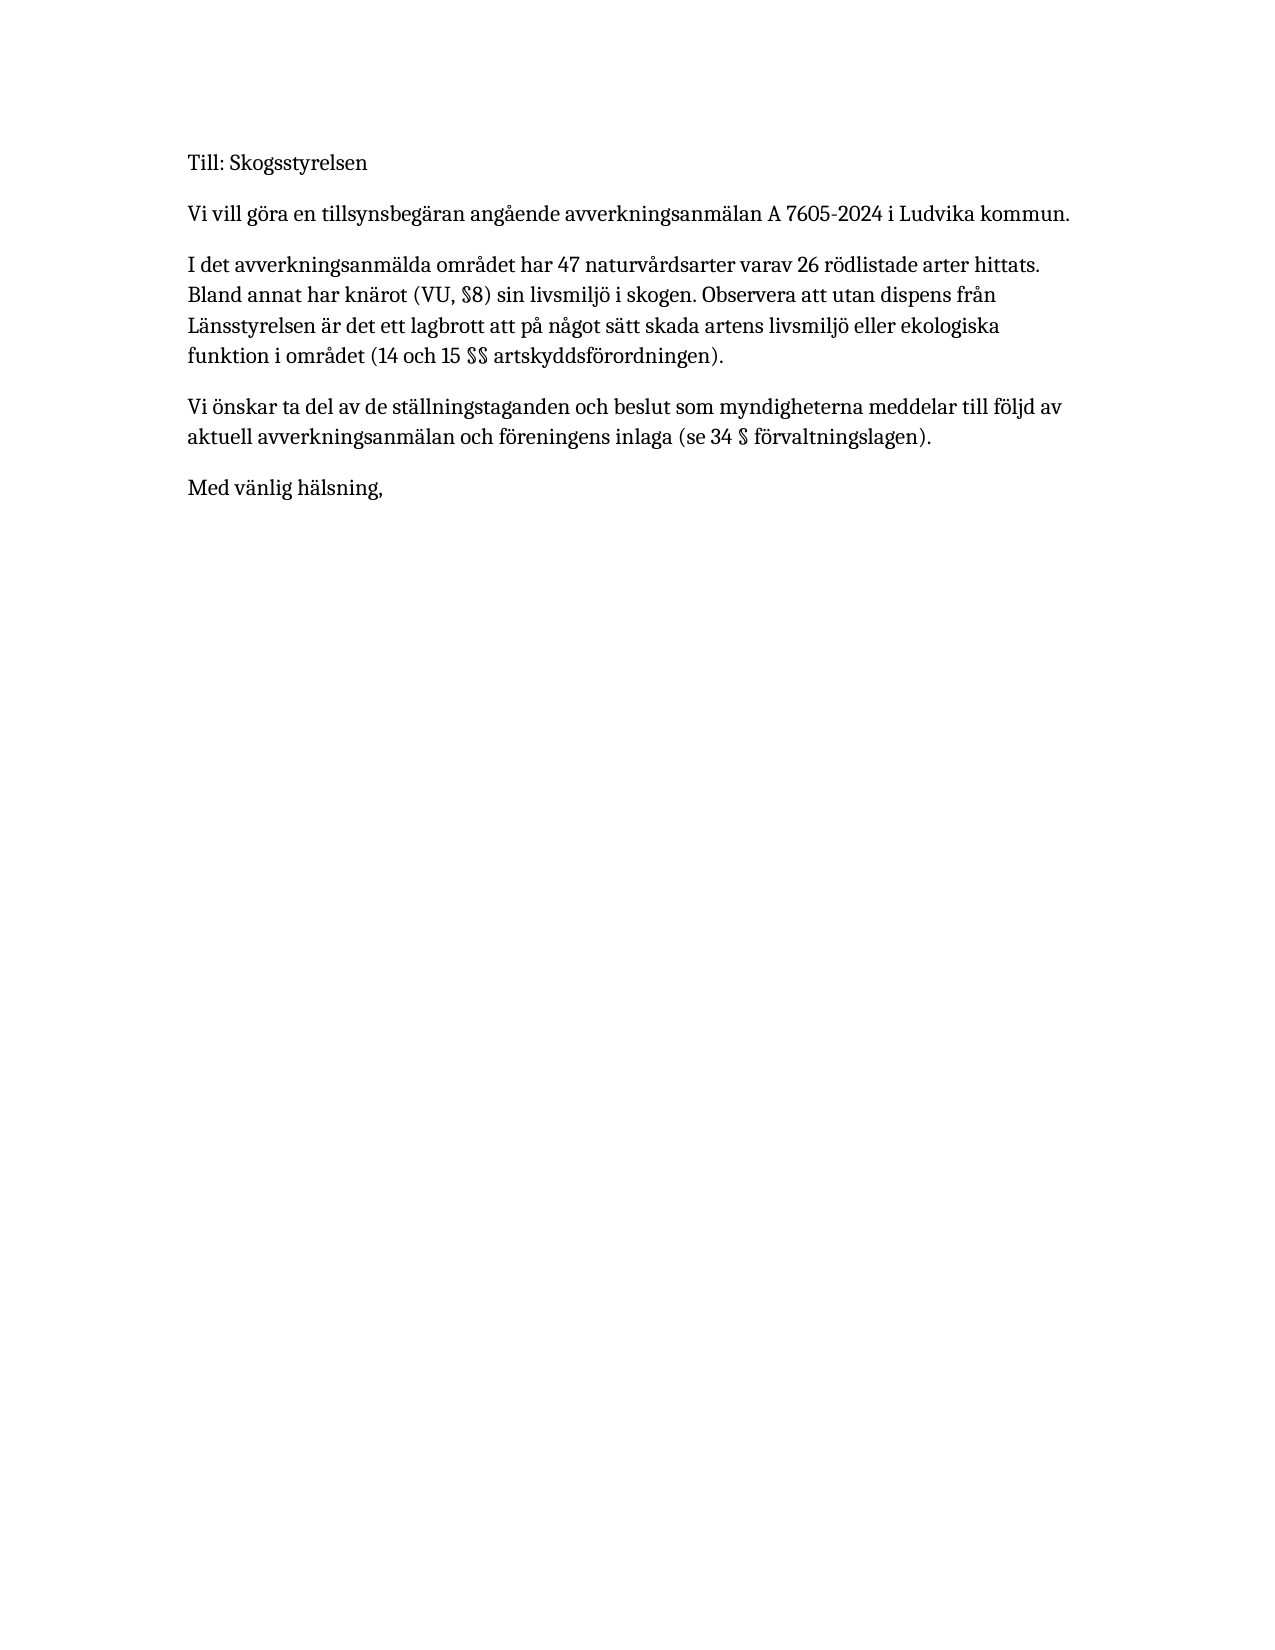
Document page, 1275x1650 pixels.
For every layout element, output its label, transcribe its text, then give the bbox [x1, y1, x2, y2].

text Med vänlig hälsning, [187, 475, 1087, 532]
text I det avverkningsanmälda området har 47 naturvårdsarter varav 26 rödlistade arter hittats. Bland annat har knärot (VU, §8) sin livsmiljö i skogen. Observera att utan dispens från Länsstyrelsen är det ett lagbrott att på något sätt skada artens livsmiljö eller ekologiska funktion i området (14 och 15 §§ artskyddsförordningen). [187, 252, 1087, 369]
text Vi vill göra en tillsynsbegäran angående avverkningsanmälan A 7605-2024 i Ludvika kommun. [187, 201, 1087, 227]
text Vi önskar ta del av de ställningstaganden och beslut som myndigheterna meddelar till följd av aktuell avverkningsanmälan och föreningens inlaga (se 34 § förvaltningslagen). [187, 394, 1087, 450]
text Till: Skogsstyrelsen [187, 150, 1087, 176]
